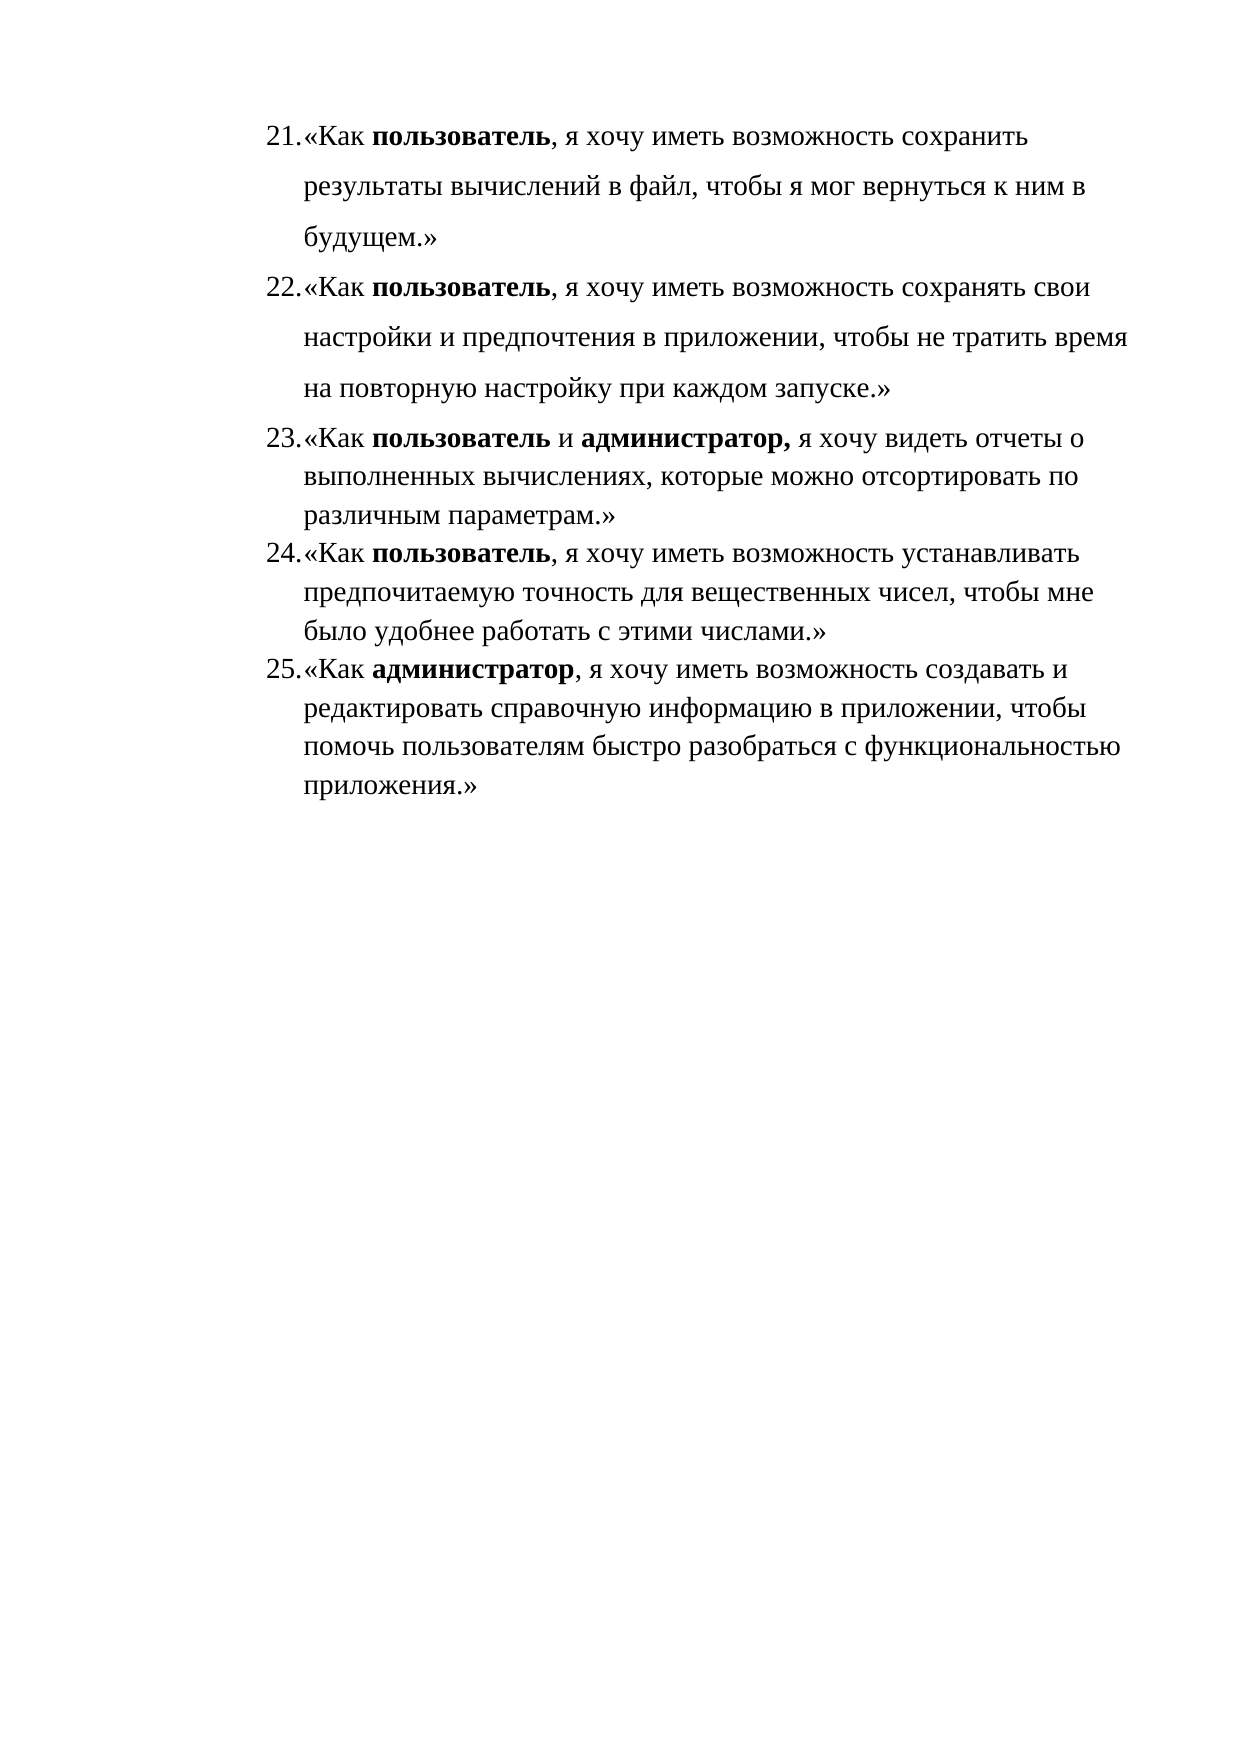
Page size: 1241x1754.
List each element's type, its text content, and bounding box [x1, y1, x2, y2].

list «Как пользователь, я хочу иметь возможность сохранить результаты вычислений в файл, чтобы я мог вернуться к ним в будущем.» [266, 118, 1152, 252]
list «Как пользователь и администратор, я хочу видеть отчеты о выполненных вычислениях, которые можно отсортировать по различным параметрам.» [266, 420, 1152, 531]
list «Как администратор, я хочу иметь возможность создавать и редактировать справочную информацию в приложении, чтобы помочь пользователям быстро разобраться с функциональностью приложения.» [266, 651, 1152, 800]
list «Как пользователь, я хочу иметь возможность устанавливать предпочитаемую точность для вещественных чисел, чтобы мне было удобнее работать с этими числами.» [266, 536, 1152, 646]
list «Как пользователь, я хочу иметь возможность сохранять свои настройки и предпочтения в приложении, чтобы не тратить время на повторную настройку при каждом запуске.» [266, 269, 1152, 403]
